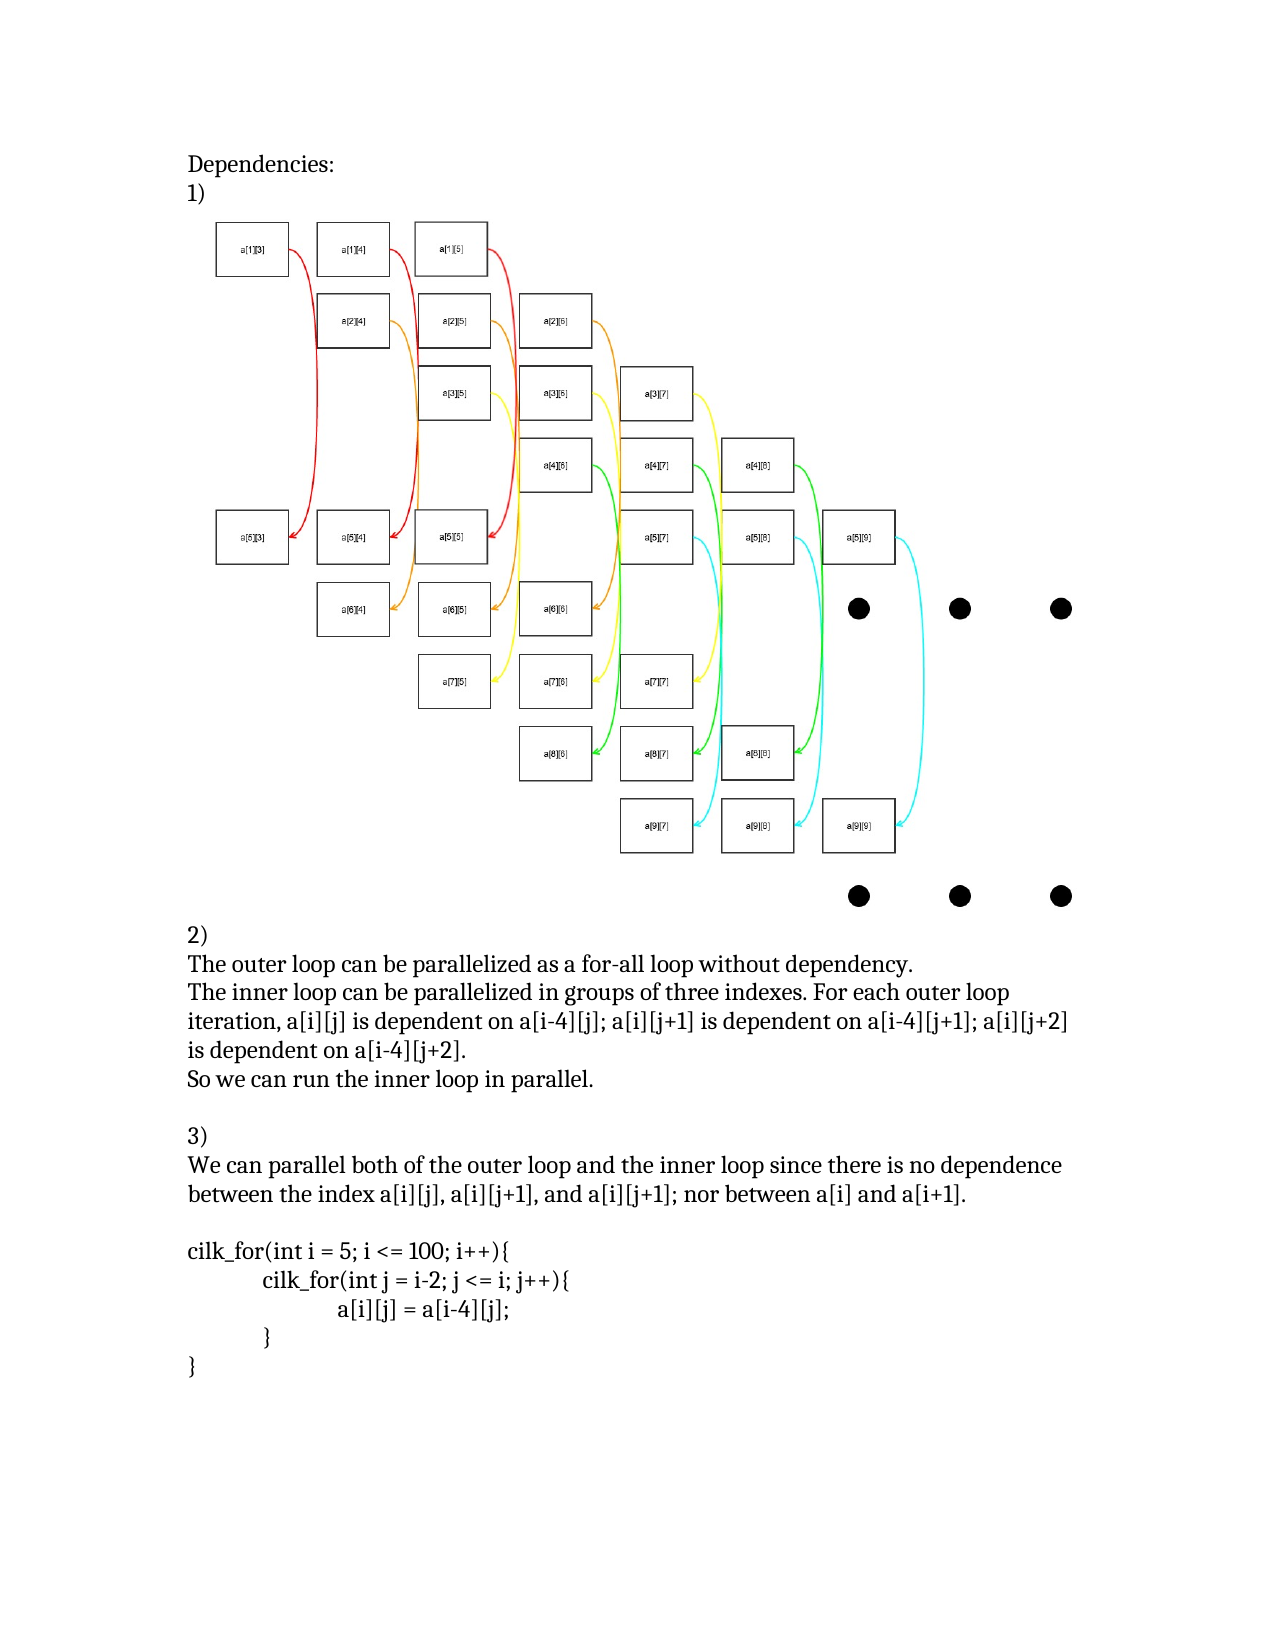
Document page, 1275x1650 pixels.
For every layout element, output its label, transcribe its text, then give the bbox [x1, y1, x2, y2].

text cilk_for(int j = i-2; j <= i; j++){ [187, 1266, 1087, 1294]
text The outer loop can be parallelized as a for-all loop without dependency. [187, 949, 1087, 978]
text 1) [187, 179, 1087, 207]
text } [187, 1323, 1087, 1352]
text a[i][j] = a[i-4][j]; [187, 1294, 1087, 1323]
text 2) [187, 921, 1087, 949]
text 3) [187, 1122, 1087, 1151]
picture [187, 207, 1086, 921]
text } [187, 1352, 1087, 1381]
text The inner loop can be parallelized in groups of three indexes. For each outer loop iteration, a[i][j] is dependent on a[i-4][j]; a[i][j+1] is dependent on a[i-4][j+1]; a[i][j+2] is dependent on a[i-4][j+2]. [187, 978, 1087, 1064]
text We can parallel both of the outer loop and the inner loop since there is no dependence between the index a[i][j], a[i][j+1], and a[i][j+1]; nor between a[i] and a[i+1]. [187, 1151, 1087, 1208]
text So we can run the inner loop in parallel. [187, 1064, 1087, 1093]
text Dependencies: [187, 150, 1087, 179]
text cilk_for(int i = 5; i <= 100; i++){ [187, 1237, 1087, 1266]
